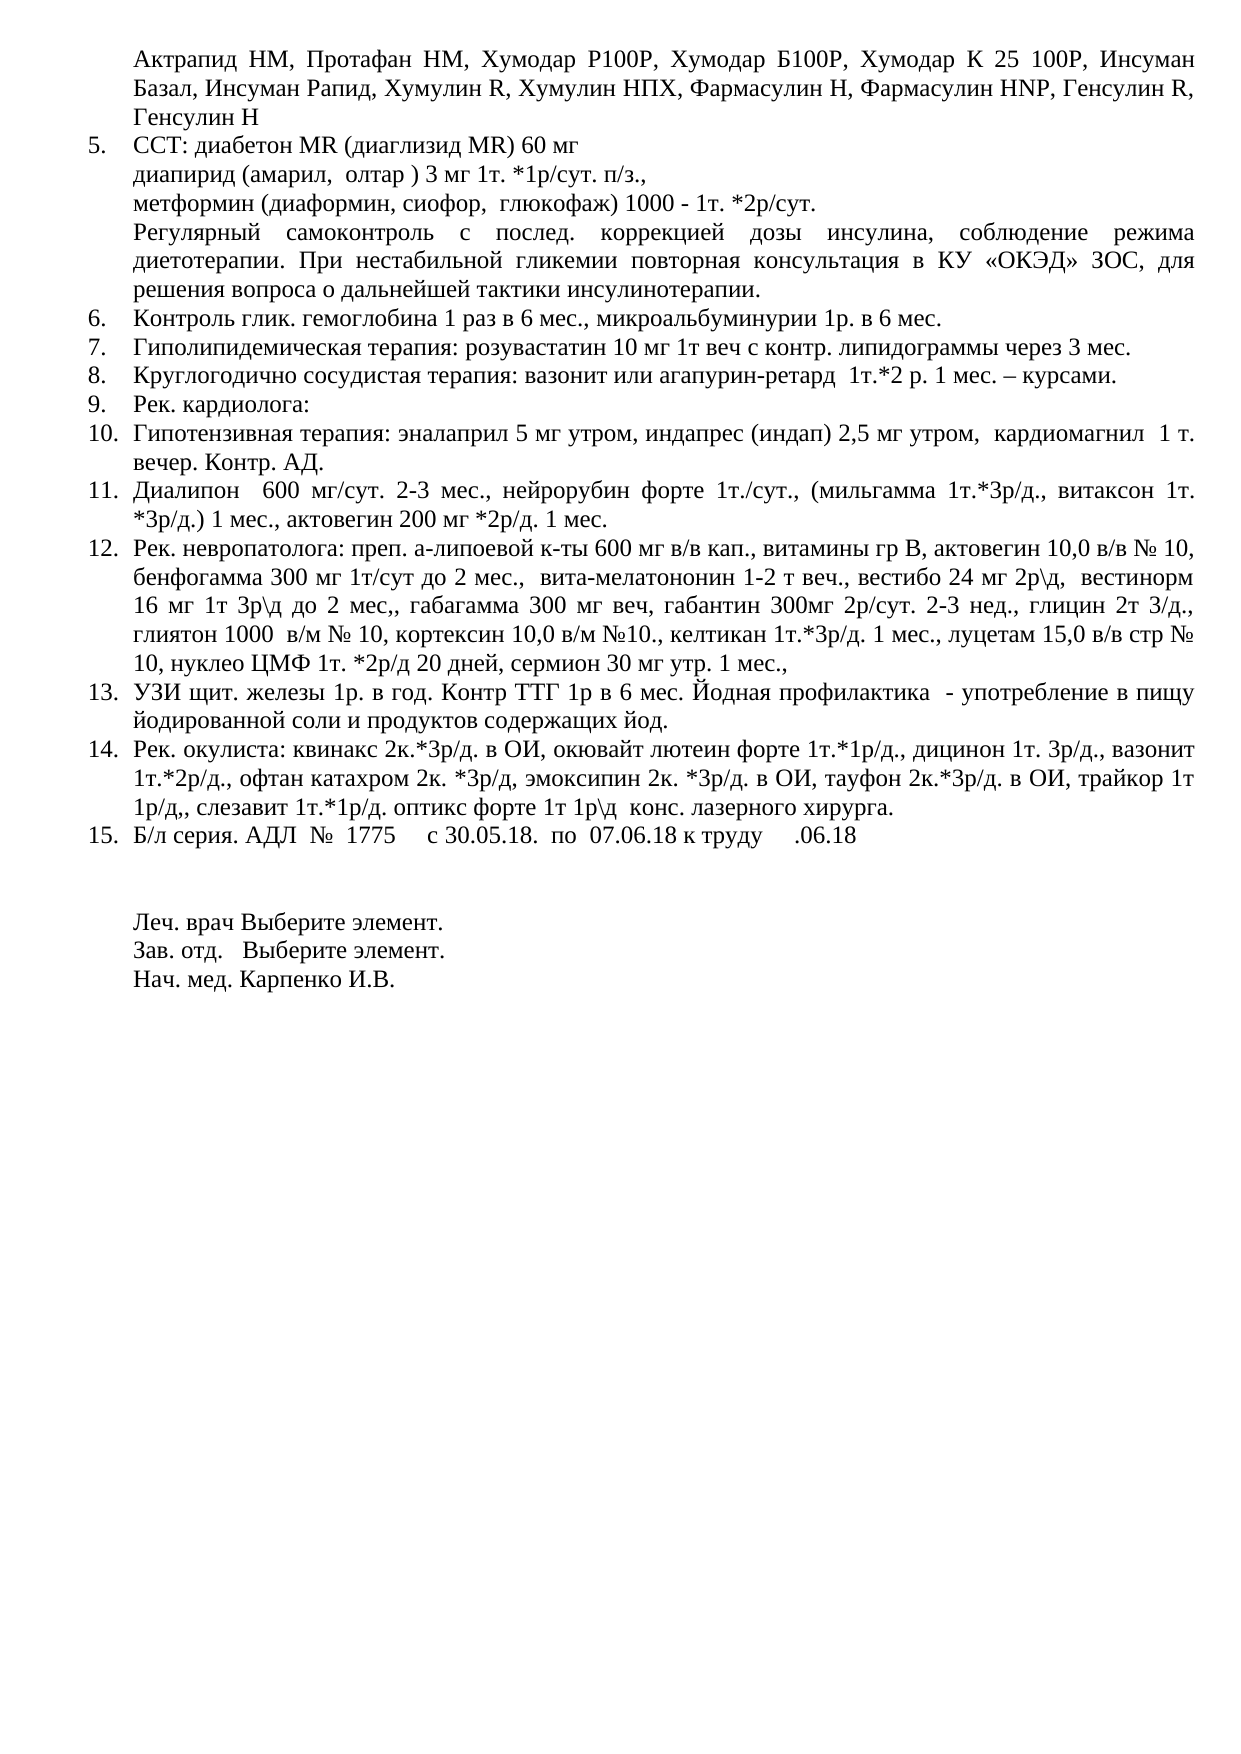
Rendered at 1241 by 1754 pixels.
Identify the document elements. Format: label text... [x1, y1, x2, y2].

text диапирид (амарил, олтар ) 3 мг 1т. *1р/сут. п/з., [133, 159, 1196, 188]
text Актрапид НМ, Протафан НМ, Хумодар Р100Р, Хумодар Б100Р, Хумодар К 25 100Р, Инсуман Базал, Инсуман Рапид, Хумулин R, Хумулин НПХ, Фармасулин Н, Фармасулин НNР, Генсулин R, Генсулин Н [133, 44, 1196, 131]
text Леч. врач [133, 907, 1196, 936]
list эналаприл 5 мг утром, индапрес (индап) 2,5 мг утром, кардиомагнил 1 т. вечер. Контр. АД. [88, 418, 1196, 476]
list Круглогодично сосудистая терапия: вазонит или агапурин-ретард 1т.*2 р. 1 мес. – курсами. [88, 361, 1196, 389]
list 600 мг/сут. 2-3 мес., нейрорубин форте 1т./сут., (мильгамма 1т.*3р/д., витаксон 1т. *3р/д.) 1 мес., актовегин 200 мг *2р/д. 1 мес. [88, 476, 1196, 533]
list Контроль глик. гемоглобина 1 раз в 6 мес., 1р. в 6 мес. [88, 303, 1196, 332]
text Регулярный самоконтроль с послед. коррекцией дозы инсулина, соблюдение режима диетотерапии. При нестабильной гликемии повторная консультация в КУ «ОКЭД» ЗОС, для решения вопроса о дальнейшей тактики инсулинотерапии. [133, 217, 1196, 303]
list УЗИ щит. железы 1р. в год. Контр ТТГ 1р в 6 мес. Йодная профилактика - употребление в пищу йодированной соли и продуктов содержащих йод. [88, 677, 1196, 734]
text Нач. мед. Карпенко И.В. [133, 964, 1196, 993]
list Рек. окулиста: квинакс 2к.*3р/д. в ОИ, окювайт лютеин форте 1т.*1р/д., дицинон 1т. 3р/д., вазонит 1т.*2р/д., офтан катахром 2к. *3р/д, эмоксипин 2к. *3р/д. в ОИ, тауфон 2к.*3р/д. в ОИ, трайкор 1т 1р/д,, слезавит 1т.*1р/д. оптикс форте 1т 1р\д конс. лазерного хирурга. [88, 734, 1196, 821]
list ССТ: диабетон МR (диаглизид МR) 60 мг [88, 131, 1196, 159]
list Рек. кардиолога: [88, 389, 1196, 418]
list Рек. невропатолога: преп. а-липоевой к-ты 600 мг в/в кап., витамины гр В, актовегин 10,0 в/в № 10, бенфогамма 300 мг 1т/сут до 2 мес., вита-мелатононин 1-2 т веч., вестибо 24 мг 2р\д, вестинорм 16 мг 1т 3р\д до 2 мес,, габагамма 300 мг веч, габантин 300мг 2р/сут. 2-3 нед., глицин 2т 3/д., глиятон 1000 в/м № 10, кортексин 10,0 в/м №10., келтикан 1т.*3р/д. 1 мес., луцетам 15,0 в/в стр № 10, нуклео ЦМФ 1т. *2р/д 20 дней, сермион 30 мг утр. 1 мес., [88, 533, 1196, 677]
list Гиполипидемическая терапия: 10 мг 1т веч с контр. липидограммы через 3 мес. [88, 332, 1196, 361]
list Б/л серия. АДЛ № 1775 с . по к труду .06.18 [88, 821, 1196, 849]
text метформин (диаформин, сиофор, глюкофаж) 1000 - 1т. *2р/сут. [133, 188, 1196, 217]
